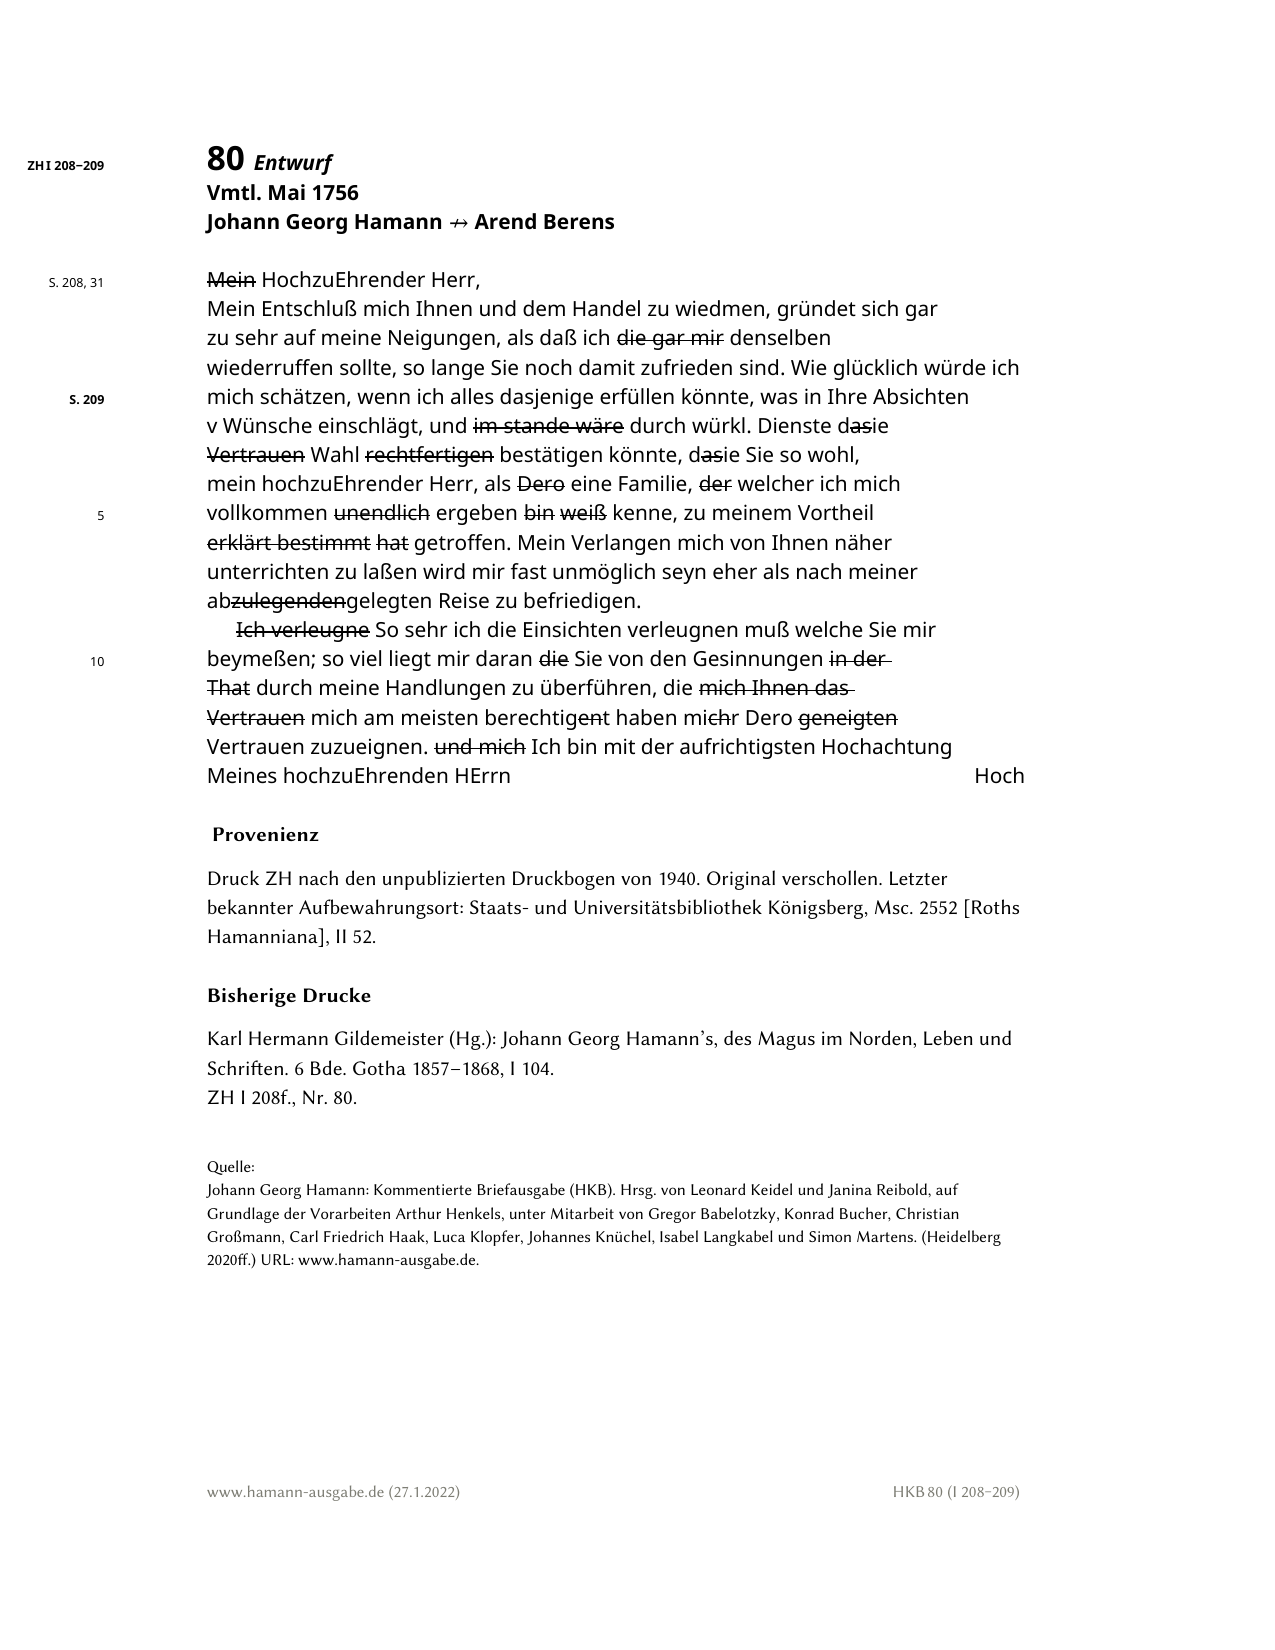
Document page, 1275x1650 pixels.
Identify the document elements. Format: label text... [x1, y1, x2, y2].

text Druck ZH nach den unpublizierten Druckbogen von 1940. Original verschollen. Letzter bekannter Aufbewahrungsort: Staats- und Universitätsbibliothek Königsberg, Msc. 2552 [Roths Hamanniana], II 52. [207, 862, 1025, 949]
text Quelle: Johann Georg Hamann: Kommentierte Briefausgabe (HKB). Hrsg. von Leonard Keidel und Janina Reibold, auf Grundlage der Vorarbeiten Arthur Henkels, unter Mitarbeit von Gregor Babelotzky, Konrad Bucher, Christian Großmann, Carl Friedrich Haak, Luca Klopfer, Johannes Knüchel, Isabel Langkabel und Simon Martens. (Heidelberg 2020ff.) URL: www.hamann-ausgabe.de. [207, 1154, 1025, 1270]
text abzulegendengelegten Reise zu befriedigen. [207, 585, 1025, 614]
text S. 208, 31 [0, 264, 104, 293]
text Mein HochzuEhrender Herr, [207, 264, 1025, 293]
text vollkommen unendlich ergeben bin weiß kenne, zu meinem Vortheil [207, 497, 1025, 527]
text wiederruffen sollte, so lange Sie noch damit zufrieden sind. Wie glücklich würde ich [207, 352, 1025, 381]
text Hoch [974, 760, 1025, 789]
text beymeßen; so viel liegt mir daran die Sie von den Gesinnungen in der [207, 643, 1025, 672]
text zu sehr auf meine Neigungen, als daß ich die gar mir denselben [207, 322, 1025, 352]
text Mein Entschluß mich Ihnen und dem Handel zu wiedmen, gründet sich gar [207, 293, 1025, 322]
text Vmtl. Mai 1756 Johann Georg Hamann ↛ Arend Berens [207, 177, 1025, 264]
text Ich verleugne So sehr ich die Einsichten verleugnen muß welche Sie mir [236, 614, 1025, 643]
text Vertrauen mich am meisten berechtigent haben michr Dero geneigten [207, 702, 1025, 731]
text S. 209 [0, 381, 104, 410]
text Provenienz [207, 818, 1025, 847]
text v Wünsche einschlägt, und im stande wäre durch würkl. Dienste dasie [207, 410, 1025, 439]
text mein hochzuEhrender Herr, als Dero eine Familie, der welcher ich mich [207, 468, 1025, 497]
text ZH I 208‒209 [0, 147, 104, 206]
text unterrichten zu laßen wird mir fast unmöglich seyn eher als nach meiner [207, 556, 1025, 585]
text ZH I 208f., Nr. 80. [207, 1081, 1025, 1110]
text mich schätzen, wenn ich alles dasjenige erfüllen könnte, was in Ihre Absichten [207, 381, 1025, 410]
text 80 Entwurf [207, 147, 1025, 177]
text That durch meine Handlungen zu überführen, die mich Ihnen das [207, 672, 1025, 702]
text 10 [0, 643, 104, 672]
text Vertrauen zuzueignen. und mich Ich bin mit der aufrichtigsten Hochachtung [207, 731, 1025, 760]
text erklärt bestimmt hat getroffen. Mein Verlangen mich von Ihnen näher [207, 527, 1025, 556]
text 5 [0, 497, 104, 527]
text Meines hochzuEhrenden HErrn [207, 760, 974, 789]
text Bisherige Drucke [207, 979, 1025, 1008]
text Karl Hermann Gildemeister (Hg.): Johann Georg Hamann’s, des Magus im Norden, Leben und Schriften. 6 Bde. Gotha 1857–1868, I 104. [207, 1022, 1025, 1081]
text Vertrauen Wahl rechtfertigen bestätigen könnte, dasie Sie so wohl, [207, 439, 1025, 468]
